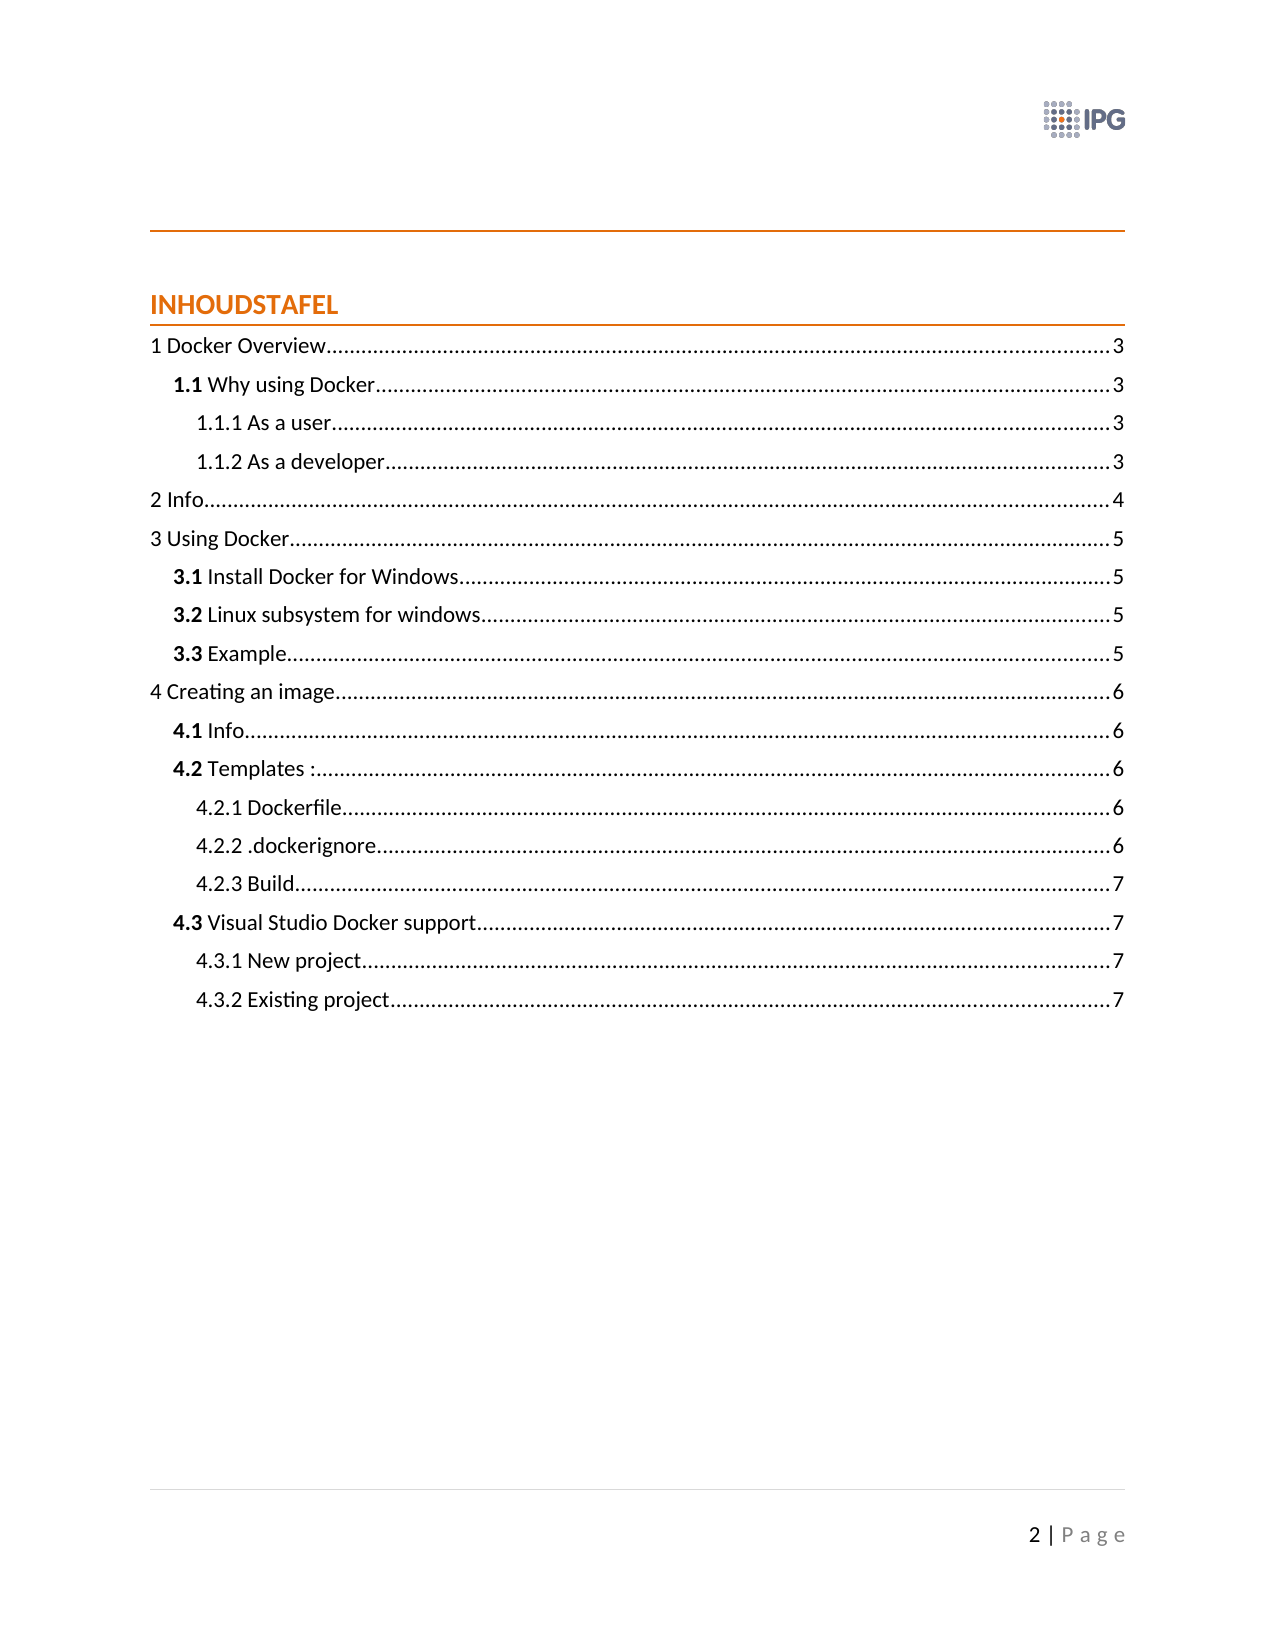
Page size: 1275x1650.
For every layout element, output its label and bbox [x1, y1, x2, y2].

picture [1043, 101, 1125, 138]
